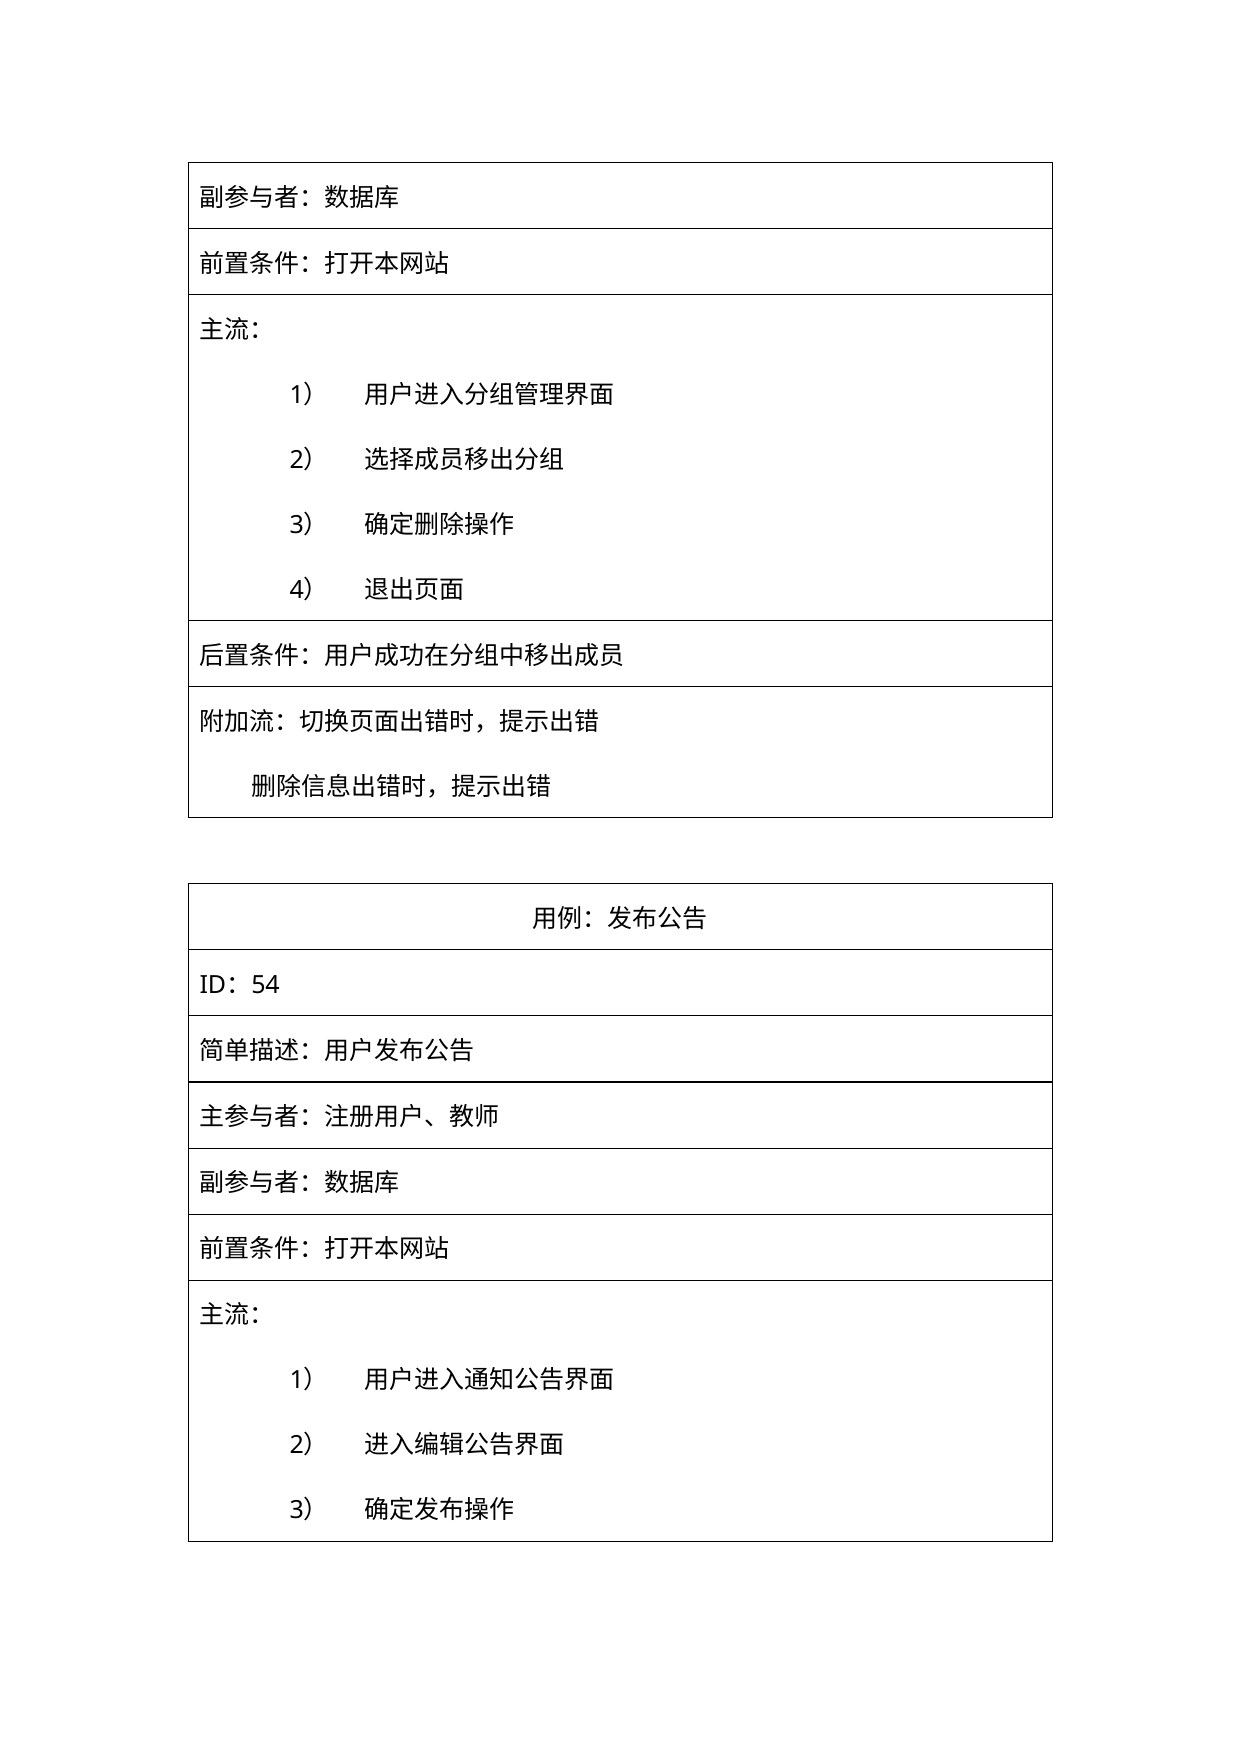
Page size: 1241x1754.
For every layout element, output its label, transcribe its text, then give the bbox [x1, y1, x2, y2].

table_cell 附加流：切换页面出错时，提示出错 删除信息出错时，提示出错 [189, 687, 1052, 817]
table_cell 副参与者：数据库 [189, 1149, 1052, 1213]
table_cell 主流： 用户进入分组管理界面 选择成员移出分组 确定删除操作 退出页面 [189, 295, 1052, 620]
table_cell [189, 1281, 1052, 1541]
table_cell 后置条件：用户成功在分组中移出成员 [189, 621, 1052, 686]
table_cell 前置条件：打开本网站 [189, 1215, 1052, 1279]
table_header 用例：发布公告 [189, 884, 1052, 949]
table_cell 简单描述：用户发布公告 [189, 1016, 1052, 1081]
table_cell 前置条件：打开本网站 [189, 229, 1052, 294]
table_cell ID：54 [189, 950, 1052, 1015]
table_cell 副参与者：数据库 [189, 163, 1052, 228]
table_cell 主参与者：注册用户、教师 [189, 1083, 1052, 1147]
